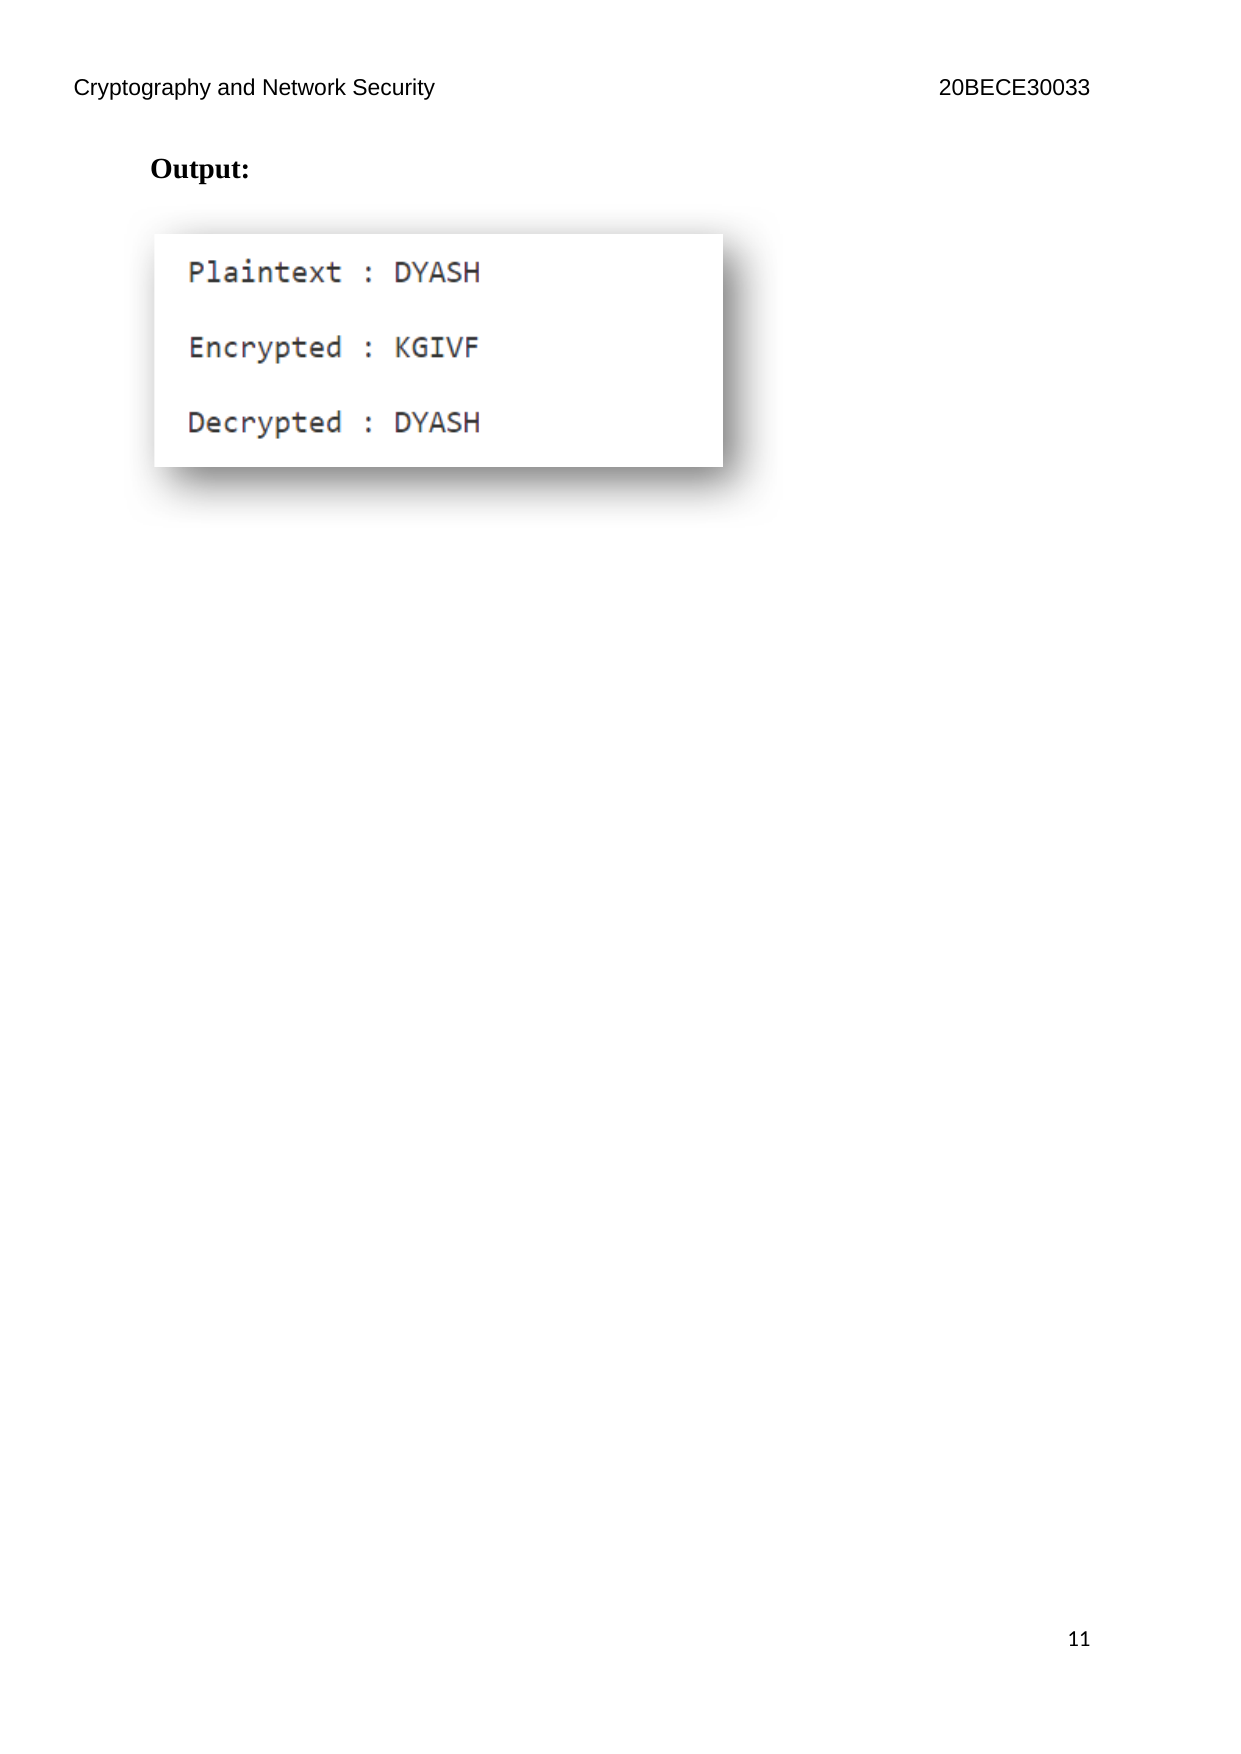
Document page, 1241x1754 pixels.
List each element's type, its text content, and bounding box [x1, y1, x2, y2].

text Output: [150, 150, 1090, 184]
picture [154, 234, 723, 467]
